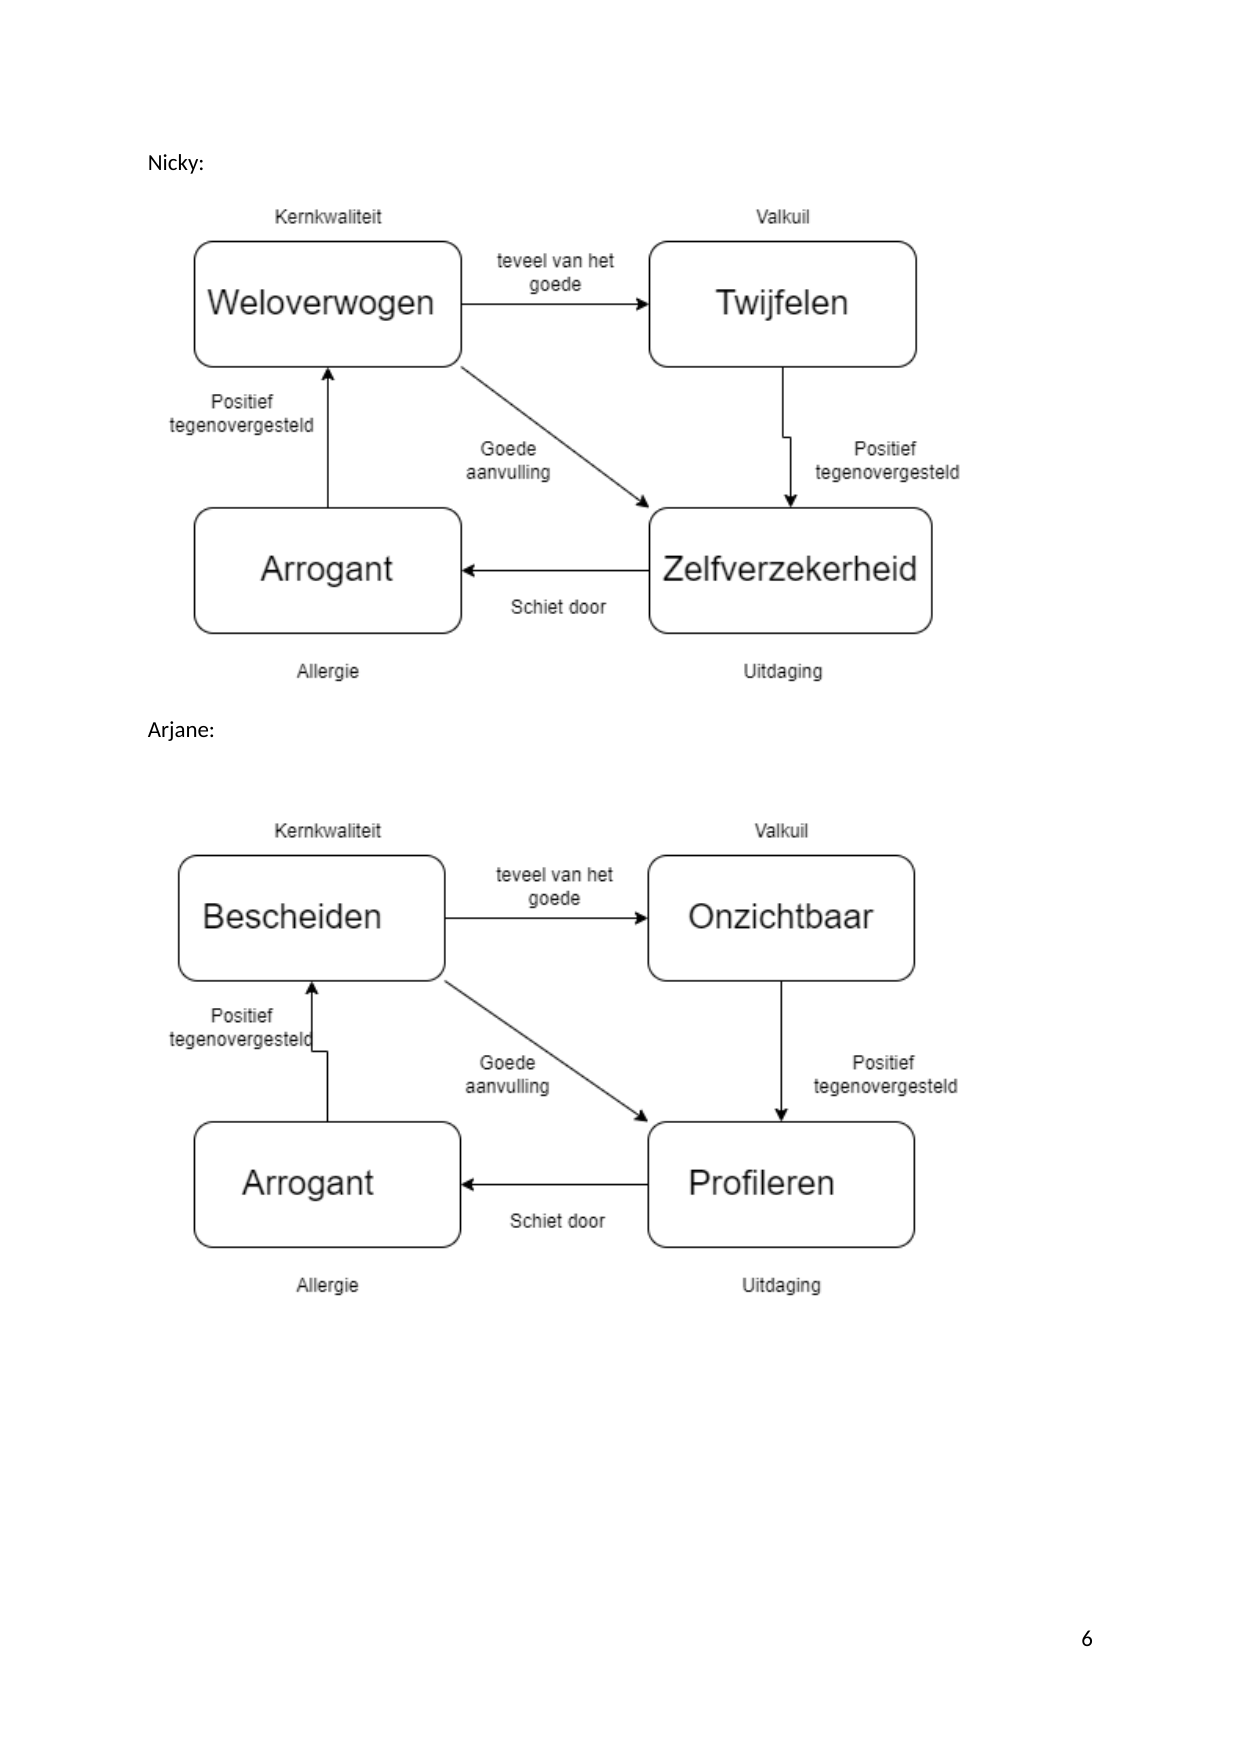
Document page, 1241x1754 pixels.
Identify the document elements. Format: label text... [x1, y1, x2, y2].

picture [147, 809, 978, 1311]
picture [147, 194, 979, 697]
text Nicky: [148, 148, 1093, 176]
text Arjane: [148, 715, 1093, 743]
